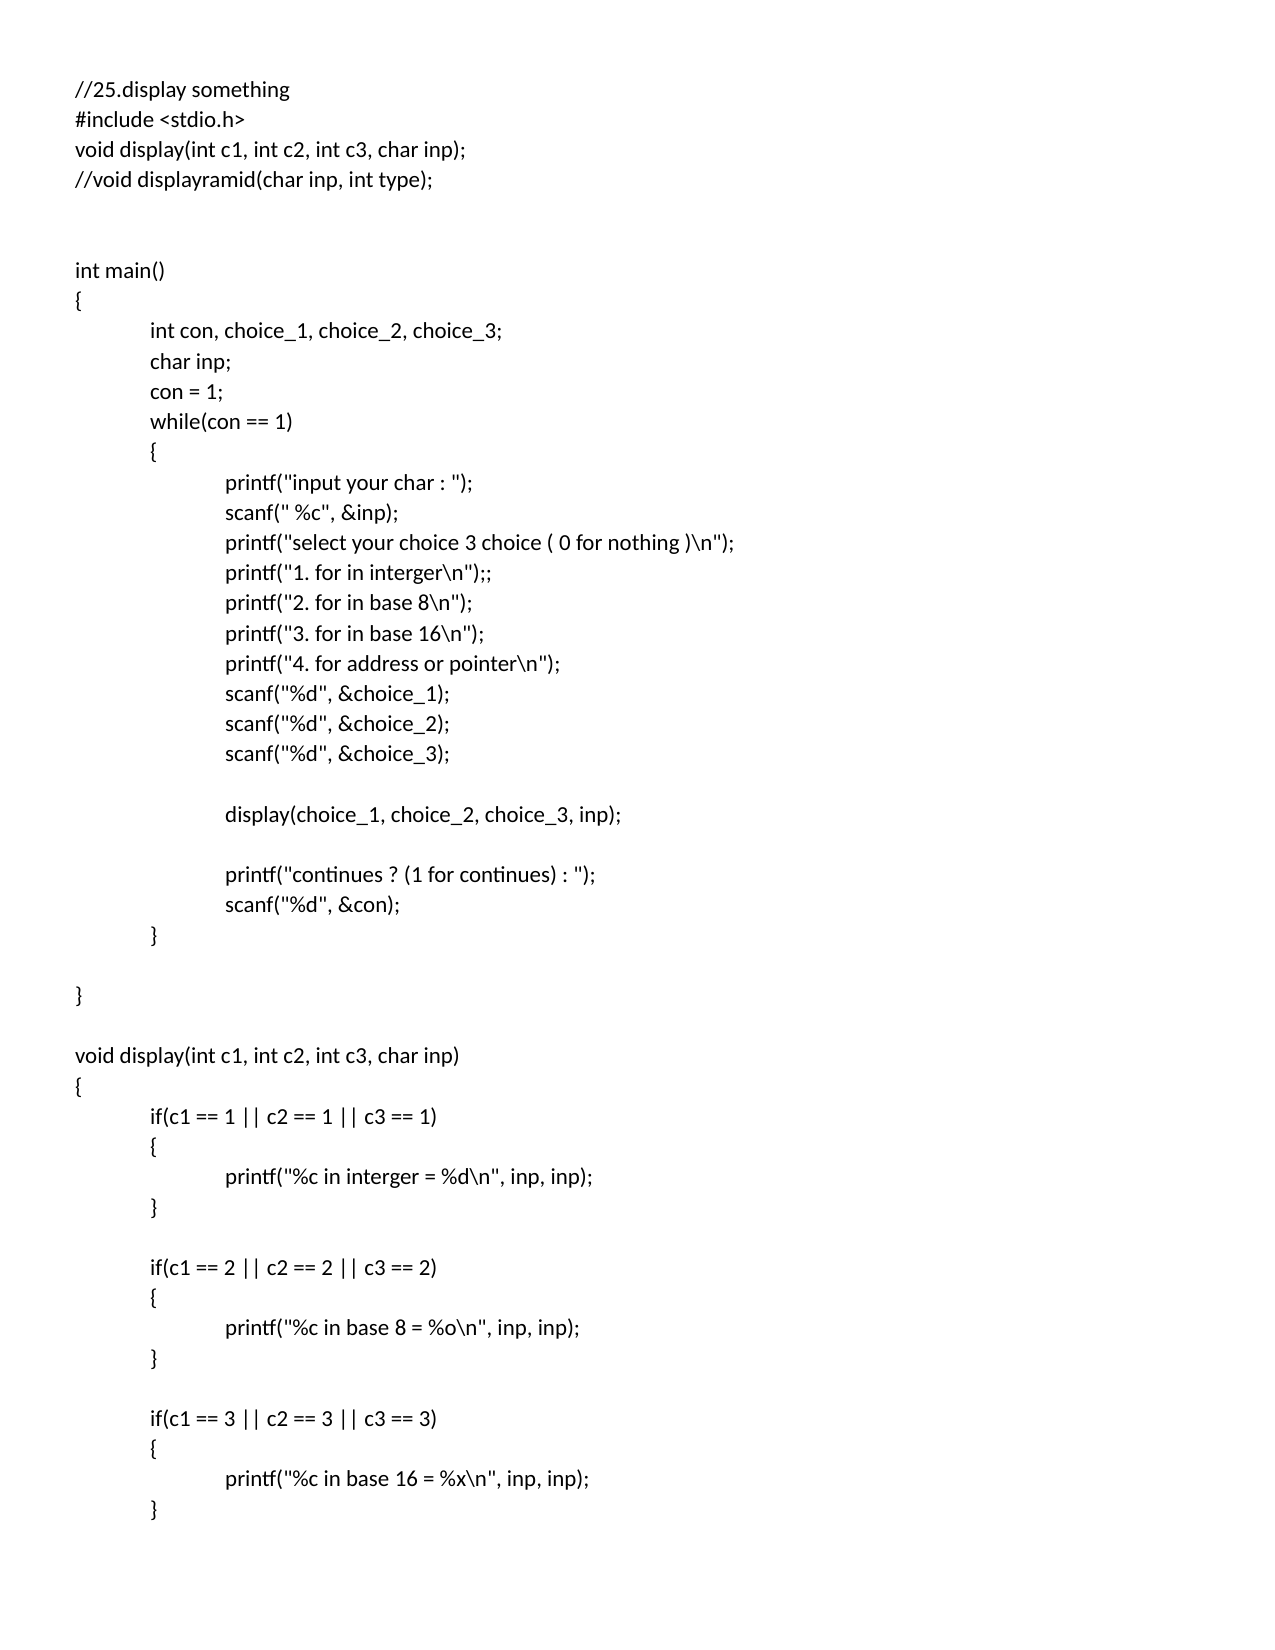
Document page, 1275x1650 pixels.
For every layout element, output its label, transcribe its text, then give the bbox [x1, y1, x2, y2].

text } [75, 921, 1200, 949]
text //25.display something [75, 75, 1200, 103]
text { [75, 1434, 1200, 1462]
text printf("2. for in base 8\n"); [75, 588, 1200, 617]
text void display(int c1, int c2, int c3, char inp) [75, 1042, 1200, 1070]
text if(c1 == 2 || c2 == 2 || c3 == 2) [75, 1253, 1200, 1281]
text if(c1 == 3 || c2 == 3 || c3 == 3) [75, 1404, 1200, 1432]
text scanf(" %c", &inp); [75, 498, 1200, 526]
text printf("4. for address or pointer\n"); [75, 649, 1200, 677]
text } [75, 1344, 1200, 1372]
text char inp; [75, 347, 1200, 375]
text } [75, 981, 1200, 1009]
text scanf("%d", &choice_2); [75, 709, 1200, 737]
text { [75, 1132, 1200, 1160]
text scanf("%d", &choice_3); [75, 739, 1200, 768]
text printf("3. for in base 16\n"); [75, 619, 1200, 647]
text if(c1 == 1 || c2 == 1 || c3 == 1) [75, 1102, 1200, 1130]
text printf("%c in interger = %d\n", inp, inp); [75, 1162, 1200, 1191]
text { [75, 286, 1200, 314]
text int main() [75, 256, 1200, 284]
text printf("select your choice 3 choice ( 0 for nothing )\n"); [75, 528, 1200, 556]
text int con, choice_1, choice_2, choice_3; [75, 317, 1200, 345]
text #include <stdio.h> [75, 105, 1200, 133]
text { [75, 1283, 1200, 1311]
text void display(int c1, int c2, int c3, char inp); [75, 135, 1200, 163]
text printf("1. for in interger\n");; [75, 558, 1200, 586]
text while(con == 1) [75, 407, 1200, 435]
text printf("input your char : "); [75, 468, 1200, 496]
text printf("%c in base 16 = %x\n", inp, inp); [75, 1464, 1200, 1493]
text con = 1; [75, 377, 1200, 405]
text printf("continues ? (1 for continues) : "); [75, 860, 1200, 888]
text //void displayramid(char inp, int type); [75, 166, 1200, 194]
text display(choice_1, choice_2, choice_3, inp); [75, 800, 1200, 828]
text } [75, 1495, 1200, 1523]
text { [75, 1072, 1200, 1100]
text scanf("%d", &choice_1); [75, 679, 1200, 707]
text { [75, 437, 1200, 466]
text printf("%c in base 8 = %o\n", inp, inp); [75, 1313, 1200, 1342]
text scanf("%d", &con); [75, 891, 1200, 919]
text } [75, 1193, 1200, 1221]
